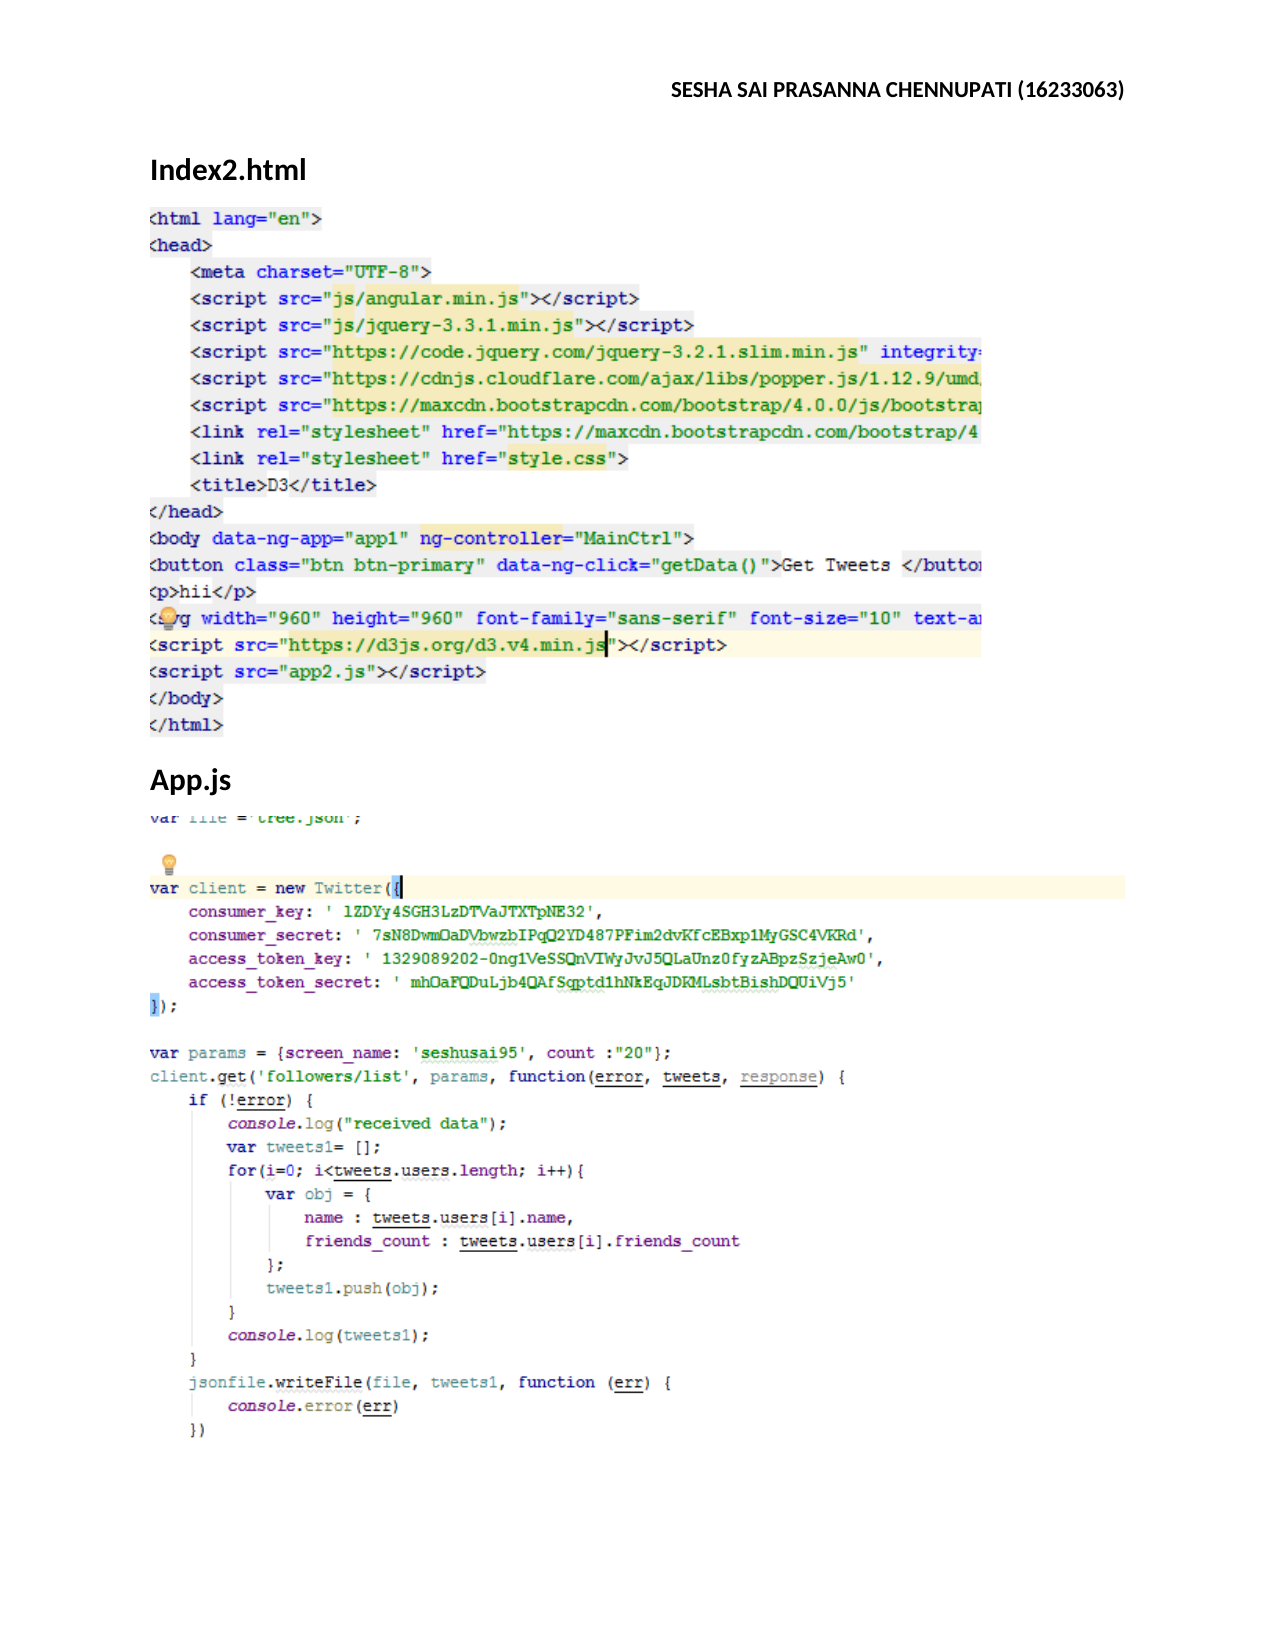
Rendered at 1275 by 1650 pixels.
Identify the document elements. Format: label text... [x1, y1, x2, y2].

text App.js [150, 760, 1125, 798]
picture [150, 207, 982, 742]
picture [150, 816, 1125, 1461]
text Index2.html [150, 150, 1125, 188]
